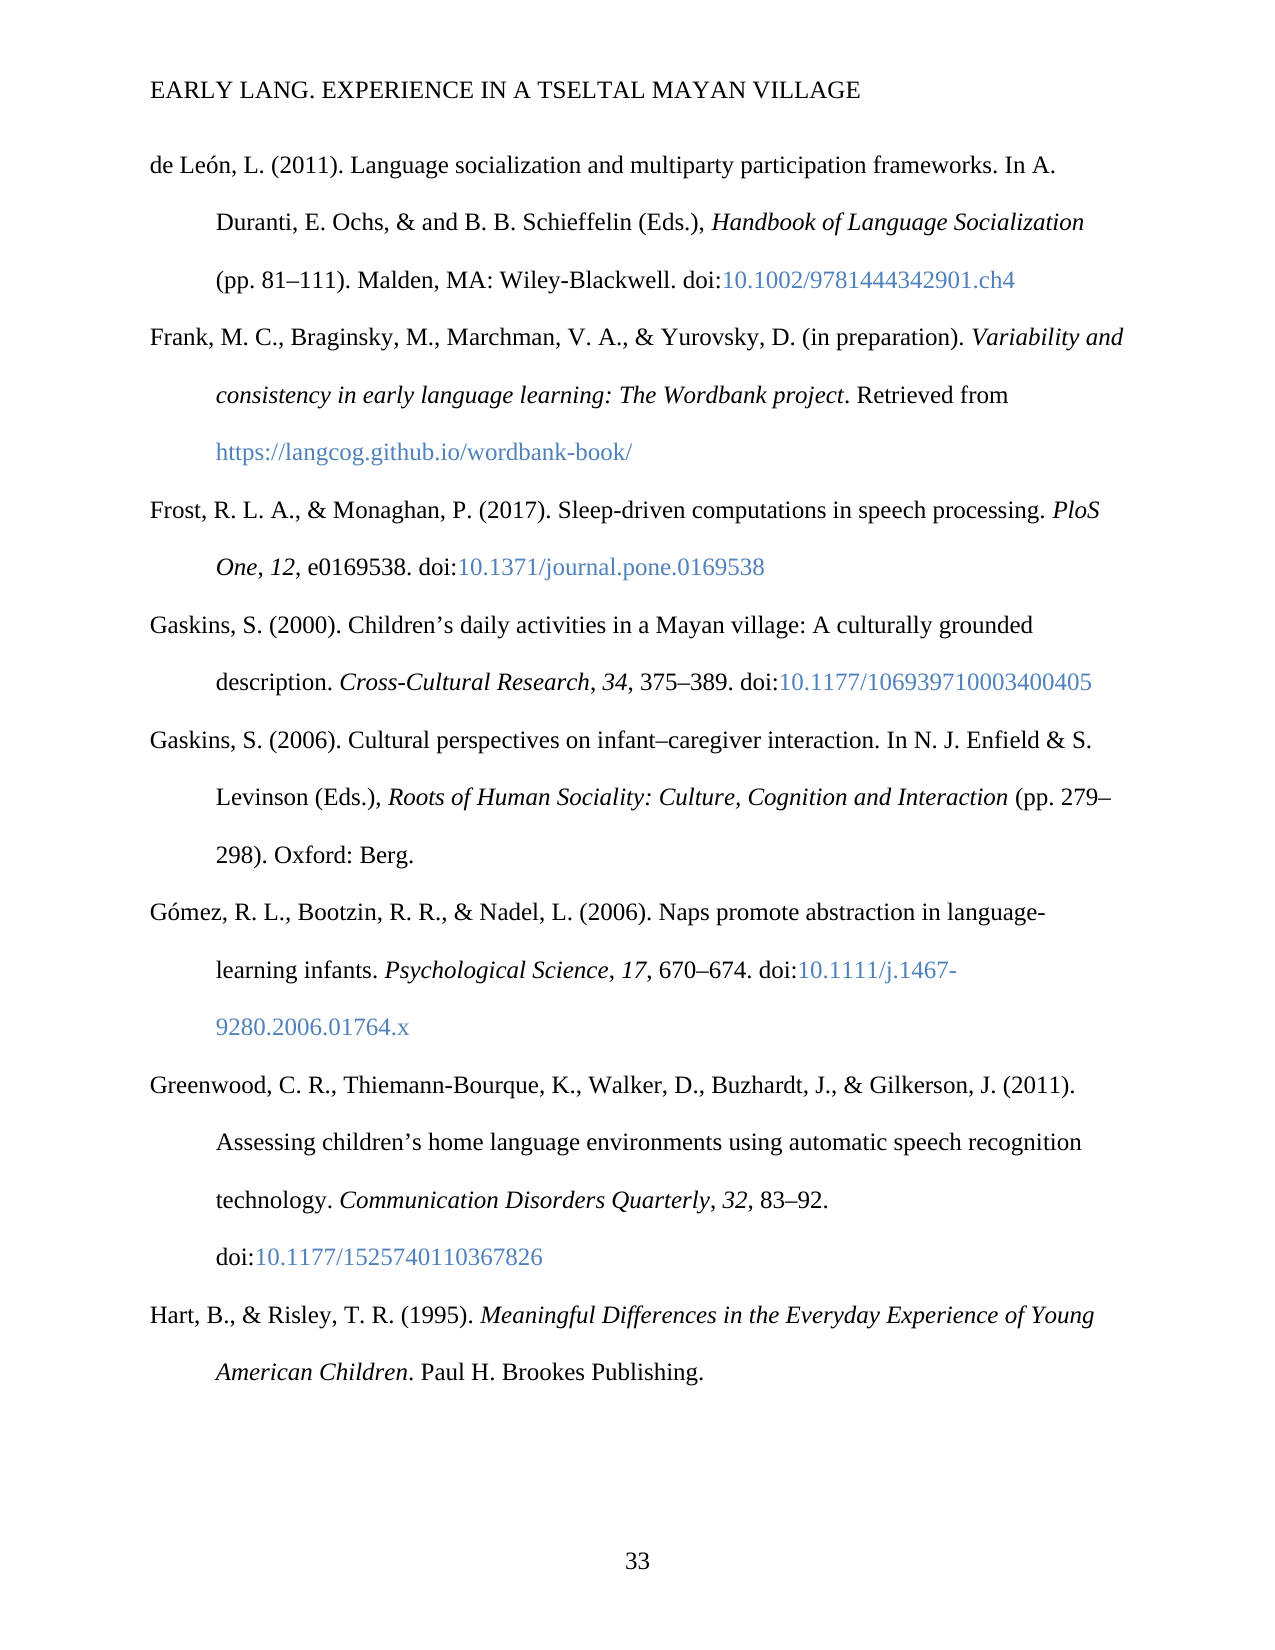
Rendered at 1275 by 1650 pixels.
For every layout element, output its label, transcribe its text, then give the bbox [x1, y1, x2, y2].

text de León, L. (2011). Language socialization and multiparty participation frameworks. In A. Duranti, E. Ochs, & and B. B. Schieffelin (Eds.), Handbook of Language Socialization (pp. 81–111). Malden, MA: Wiley-Blackwell. doi:10.1002/9781444342901.ch4 [149, 150, 1125, 294]
text Gaskins, S. (2006). Cultural perspectives on infant–caregiver interaction. In N. J. Enfield & S. Levinson (Eds.), Roots of Human Sociality: Culture, Cognition and Interaction (pp. 279–298). Oxford: Berg. [149, 725, 1125, 869]
text Hart, B., & Risley, T. R. (1995). Meaningful Differences in the Everyday Experience of Young American Children. Paul H. Brookes Publishing. [149, 1300, 1125, 1386]
text Frost, R. L. A., & Monaghan, P. (2017). Sleep-driven computations in speech processing. PloS One, 12, e0169538. doi:10.1371/journal.pone.0169538 [149, 495, 1125, 581]
text Frank, M. C., Braginsky, M., Marchman, V. A., & Yurovsky, D. (in preparation). Variability and consistency in early language learning: The Wordbank project. Retrieved from https://langcog.github.io/wordbank-book/ [149, 322, 1125, 466]
text Gómez, R. L., Bootzin, R. R., & Nadel, L. (2006). Naps promote abstraction in language-learning infants. Psychological Science, 17, 670–674. doi:10.1111/j.1467-9280.2006.01764.x [149, 897, 1125, 1041]
text Gaskins, S. (2000). Children’s daily activities in a Mayan village: A culturally grounded description. Cross-Cultural Research, 34, 375–389. doi:10.1177/106939710003400405 [149, 610, 1125, 696]
text Greenwood, C. R., Thiemann-Bourque, K., Walker, D., Buzhardt, J., & Gilkerson, J. (2011). Assessing children’s home language environments using automatic speech recognition technology. Communication Disorders Quarterly, 32, 83–92. doi:10.1177/1525740110367826 [149, 1070, 1125, 1271]
